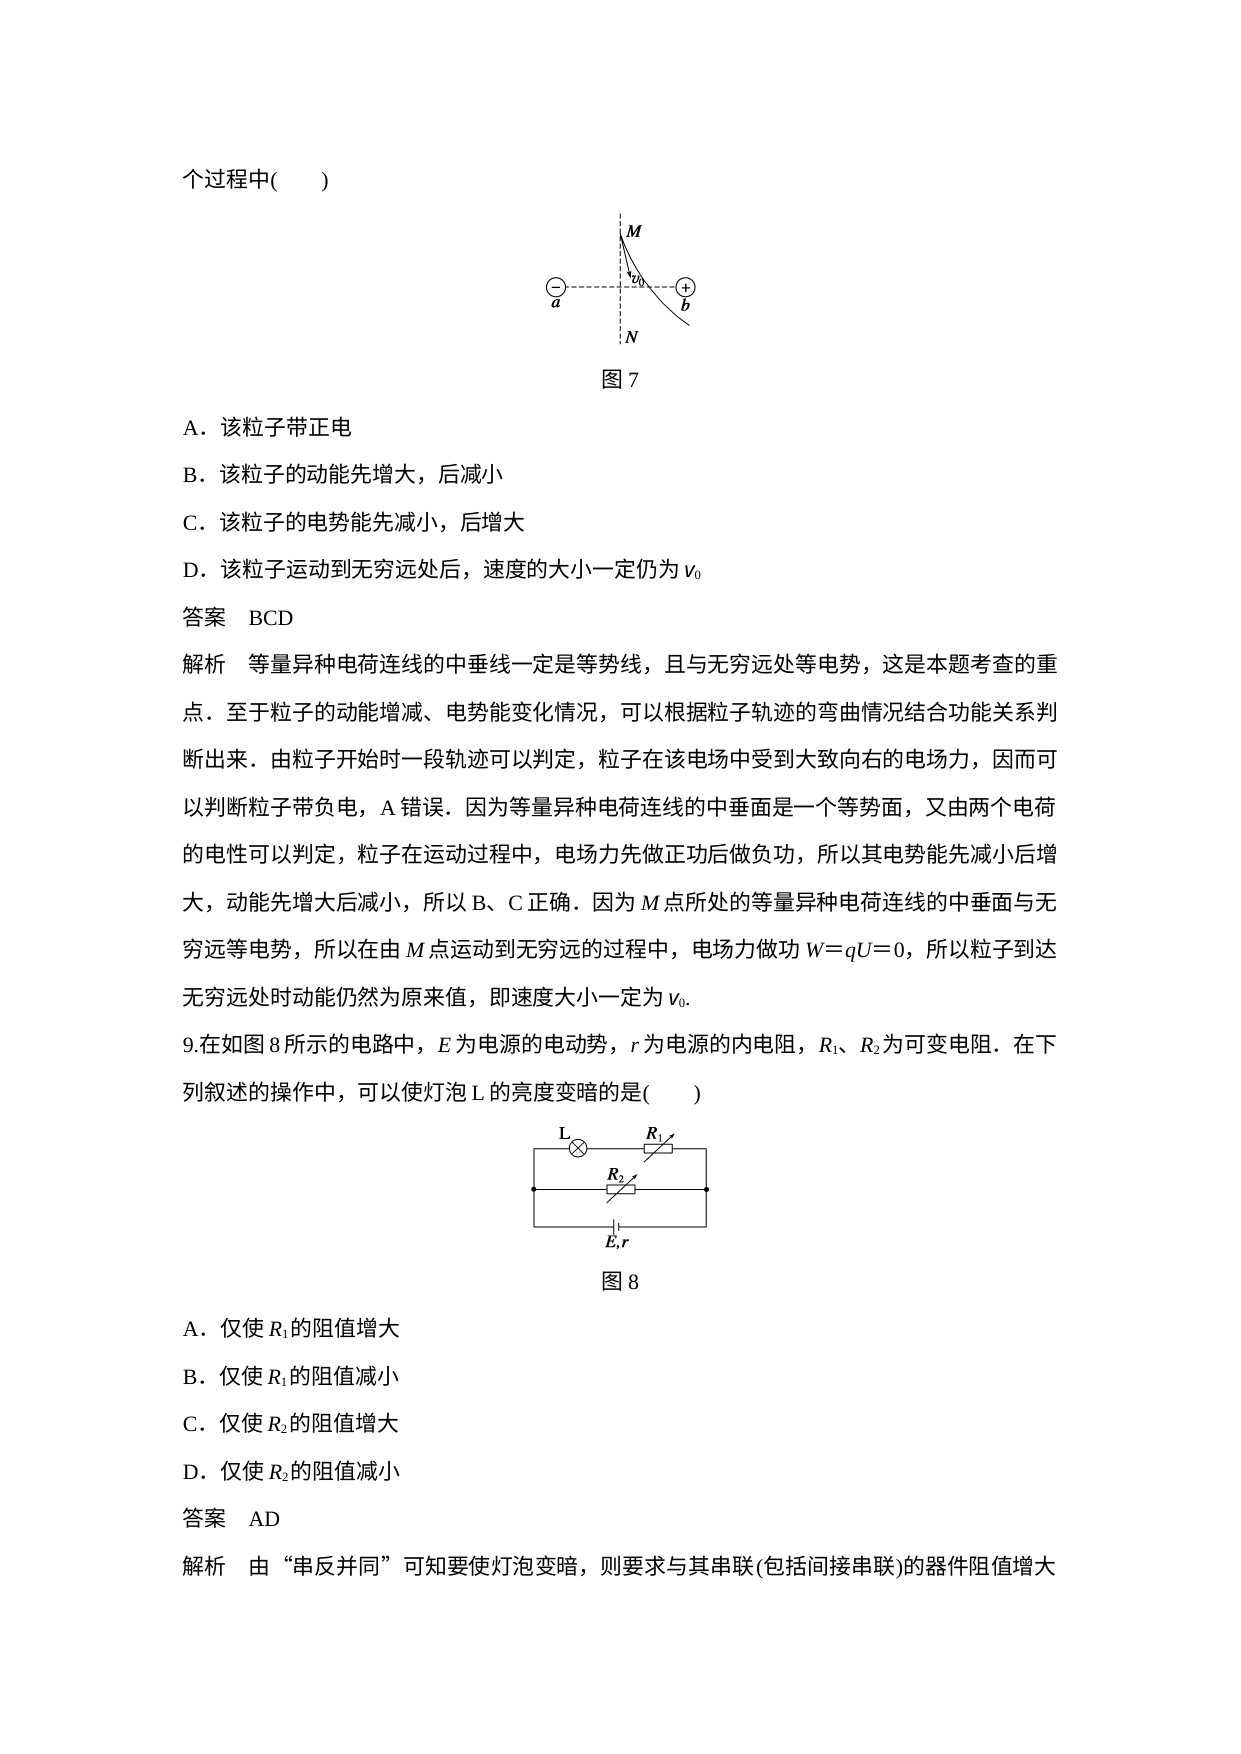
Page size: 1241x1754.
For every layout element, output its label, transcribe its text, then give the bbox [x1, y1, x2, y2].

text B．该粒子的动能先增大，后减小 [183, 457, 1058, 489]
text 答案 AD [183, 1501, 1058, 1533]
text 图8 [183, 1264, 1058, 1295]
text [183, 162, 1058, 194]
picture [527, 1122, 713, 1249]
text B．仅使R1的阻值减小 [183, 1359, 1058, 1390]
text A．仅使R1的阻值增大 [183, 1311, 1058, 1343]
picture [540, 209, 700, 347]
text A．该粒子带正电 [183, 409, 1058, 441]
text 图7 [183, 362, 1058, 394]
text D．该粒子运动到无穷远处后，速度的大小一定仍为v0 [183, 552, 1058, 584]
text C．该粒子的电势能先减小，后增大 [183, 504, 1058, 536]
text 9.在如图8所示的电路中，E为电源的电动势，r为电源的内电阻，R1、R2为可变电阻．在下列叙述的操作中，可以使灯泡L的亮度变暗的是( ) [183, 1027, 1058, 1106]
text D．仅使R2的阻值减小 [183, 1454, 1058, 1485]
text 解析 等量异种电荷连线的中垂线一定是等势线，且与无穷远处等电势，这是本题考查的重点．至于粒子的动能增减、电势能变化情况，可以根据粒子轨迹的弯曲情况结合功能关系判断出来．由粒子开始时一段轨迹可以判定，粒子在该电场中受到大致向右的电场力，因而可以判断粒子带负电，A错误．因为等量异种电荷连线的中垂面是一个等势面，又由两个电荷的电性可以判定，粒子在运动过程中，电场力先做正功后做负功，所以其电势能先减小后增大，动能先增大后减小，所以B、C正确．因为M点所处的等量异种电荷连线的中垂面与无穷远等电势，所以在由M点运动到无穷远的过程中，电场力做功W＝qU＝0，所以粒子到达无穷远处时动能仍然为原来值，即速度大小一定为v0. [183, 647, 1058, 1011]
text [183, 1549, 1058, 1580]
text 答案 BCD [183, 599, 1058, 631]
text C．仅使R2的阻值增大 [183, 1406, 1058, 1438]
